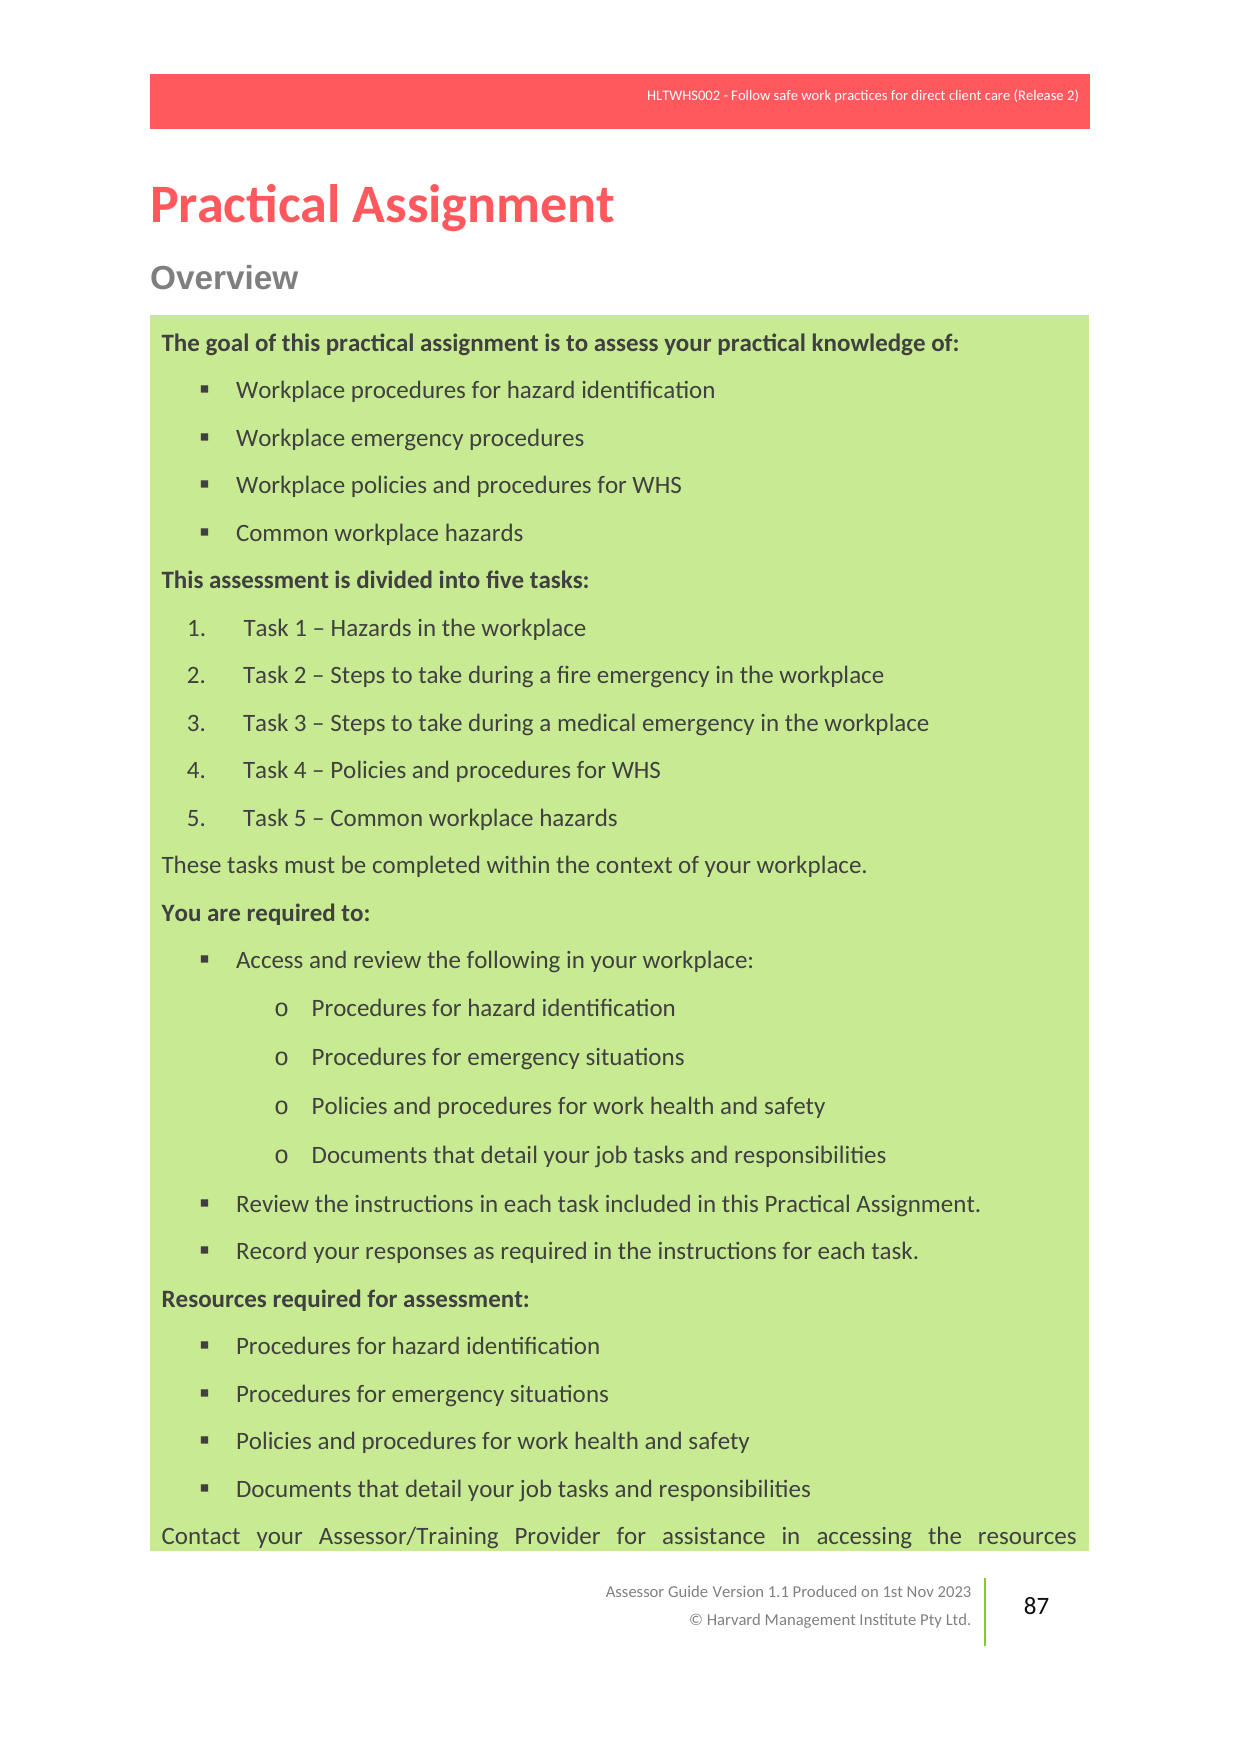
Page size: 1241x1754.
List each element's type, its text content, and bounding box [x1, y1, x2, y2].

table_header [150, 315, 1089, 1551]
subtitle Practical Assignment [150, 169, 1090, 236]
subtitle Overview [150, 258, 1090, 296]
